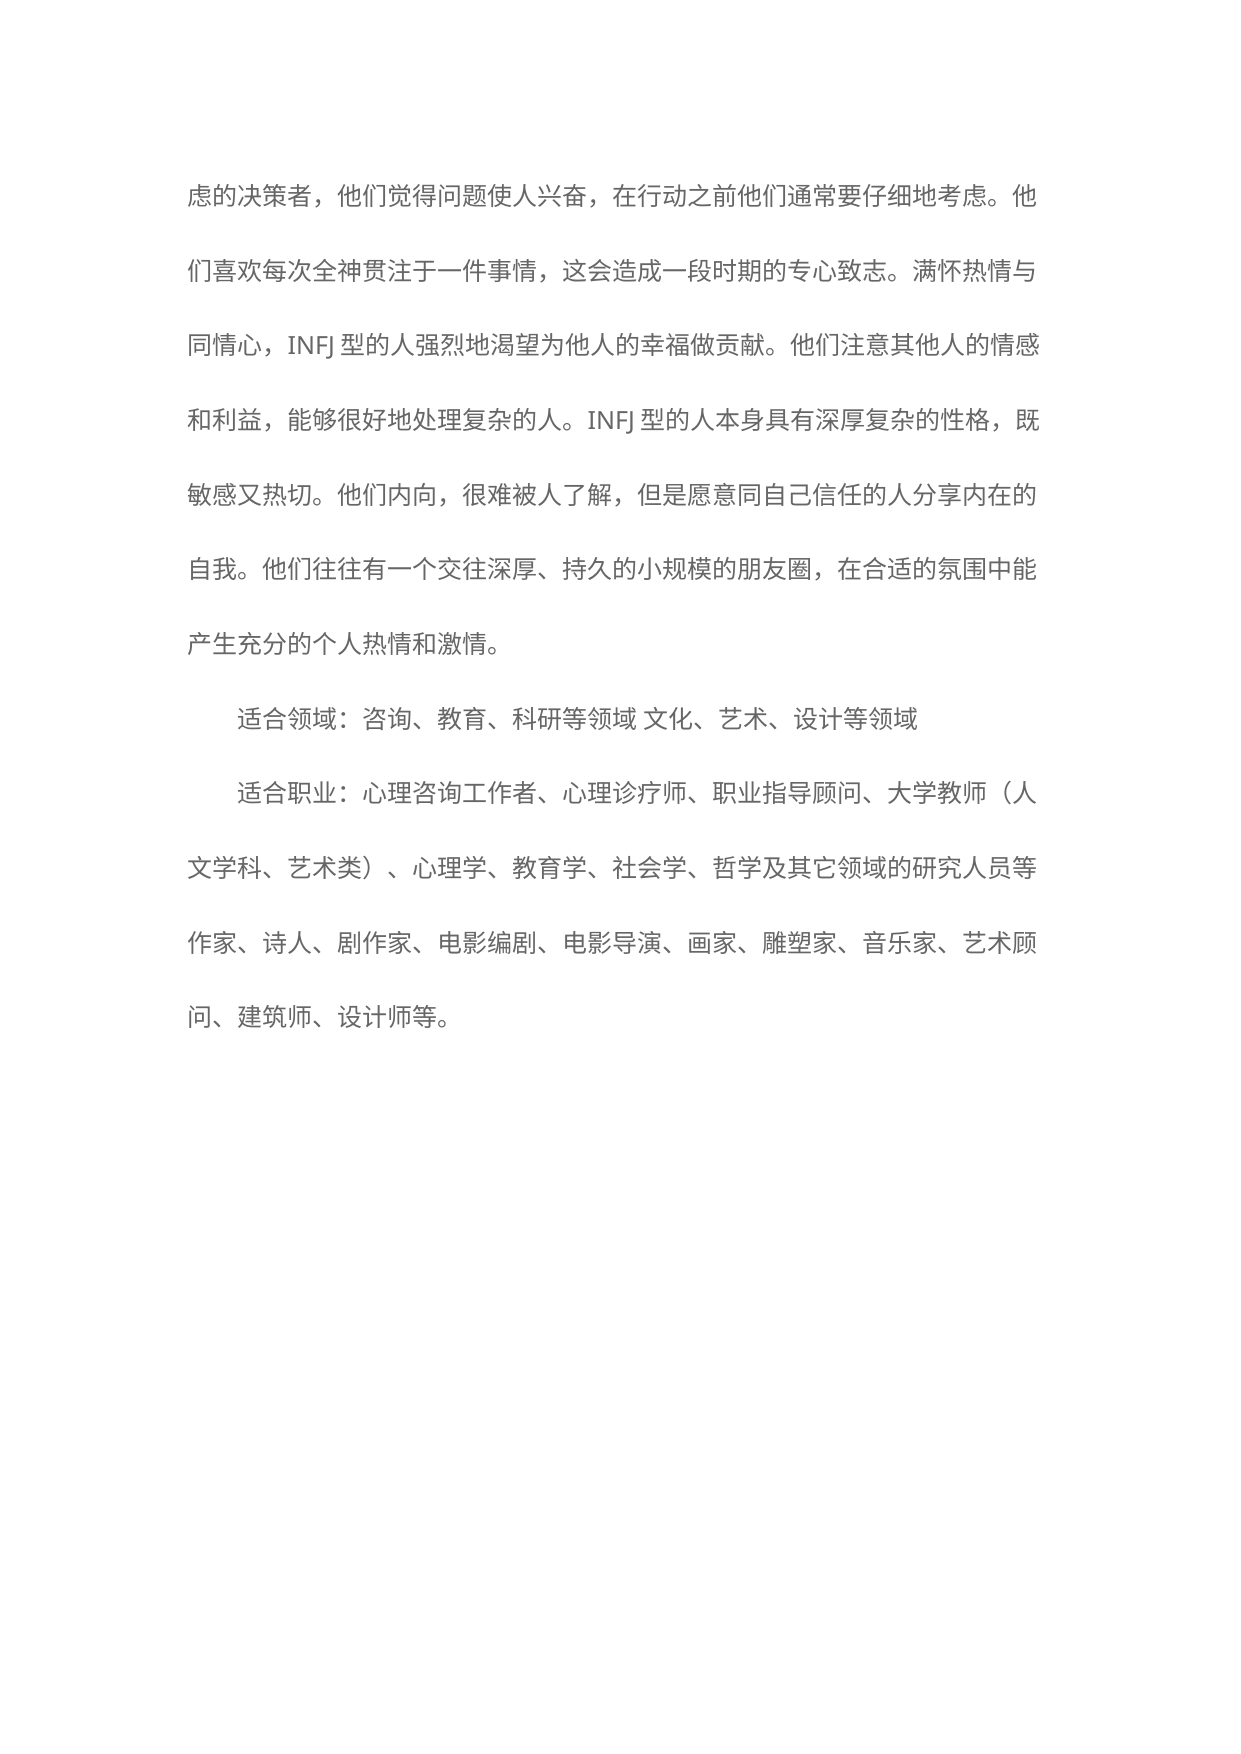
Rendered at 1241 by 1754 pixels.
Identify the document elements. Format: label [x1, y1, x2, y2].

text [187, 162, 1053, 1048]
